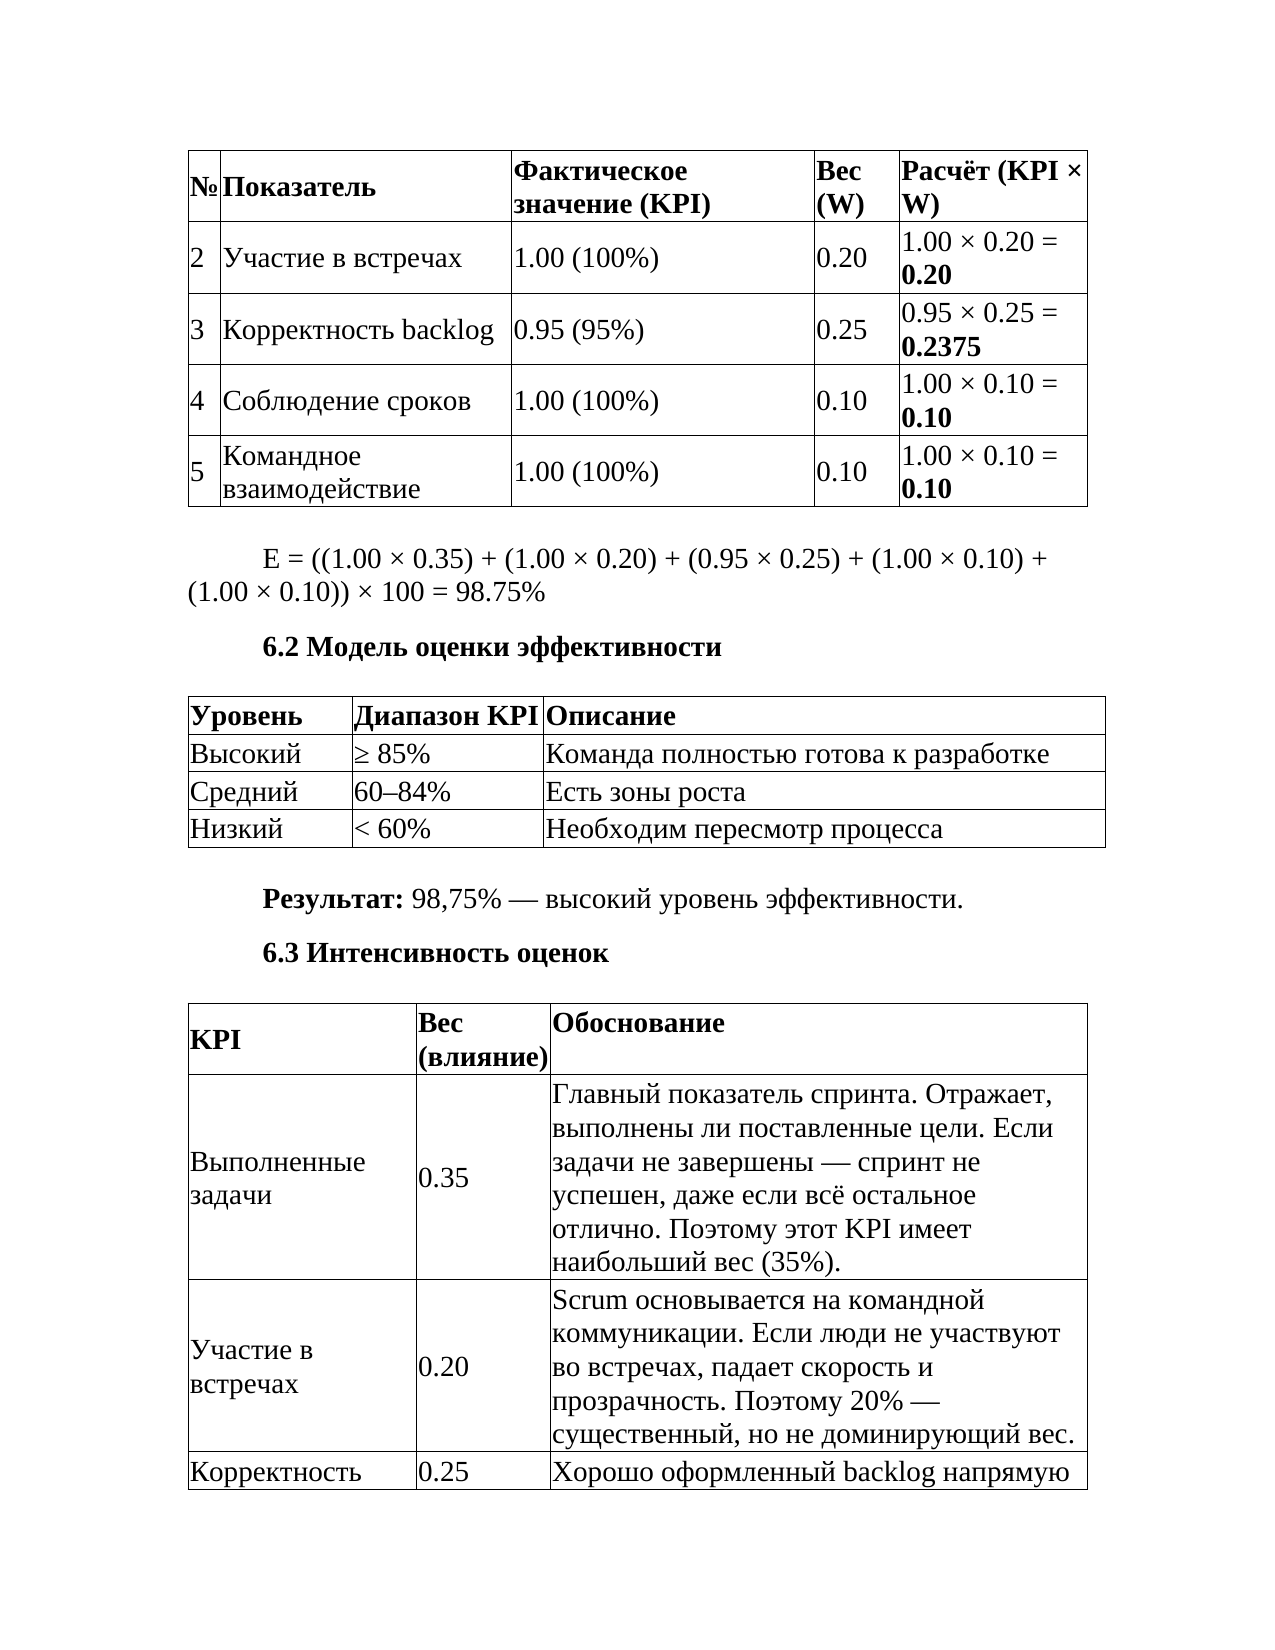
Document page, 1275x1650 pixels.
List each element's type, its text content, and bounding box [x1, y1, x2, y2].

table_cell 1.00 × 0.10 = 0.10 [900, 436, 1087, 506]
text E = ((1.00 × 0.35) + (1.00 × 0.20) + (0.95 × 0.25) + (1.00 × 0.10) + (1.00 × 0.10)) × 100 = 98.75% [187, 541, 1087, 608]
table_cell 1.00 × 0.20 = 0.20 [900, 222, 1087, 292]
table_cell 0.25 [417, 1452, 550, 1489]
table_cell Средний [189, 772, 352, 809]
table_cell 3 [189, 294, 220, 364]
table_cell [551, 1452, 1087, 1489]
table_header Вес (W) [815, 151, 899, 221]
table_cell Выполненные задачи [189, 1075, 416, 1279]
table_header KPI [189, 1004, 416, 1074]
table_cell 1.00 (100%) [512, 222, 814, 292]
table_cell 0.10 [815, 436, 899, 506]
table_header Описание [544, 697, 1105, 733]
table_cell Низкий [189, 810, 352, 847]
subtitle 6.3 Интенсивность оценок [262, 936, 1087, 969]
table_header Уровень [189, 697, 352, 733]
table_cell 0.25 [815, 294, 899, 364]
subtitle 6.2 Модель оценки эффективности [187, 629, 1087, 662]
table_cell 2 [189, 222, 220, 292]
table_cell 0.95 (95%) [512, 294, 814, 364]
table_cell 1.00 (100%) [512, 436, 814, 506]
table_header № [189, 151, 220, 221]
table_header Диапазон KPI [353, 697, 543, 733]
table_cell 60–84% [353, 772, 543, 809]
table_cell 0.20 [417, 1280, 550, 1451]
table_cell Участие в встречах [189, 1280, 416, 1451]
table_header Вес (влияние) [417, 1004, 550, 1074]
table_cell Scrum основывается на командной коммуникации. Если люди не участвуют во встречах, падает скорость и прозрачность. Поэтому 20% — существенный, но не доминирующий вес. [551, 1280, 1087, 1451]
table_cell < 60% [353, 810, 543, 847]
table_cell 0.35 [417, 1075, 550, 1279]
table_cell Высокий [189, 735, 352, 771]
table_cell 0.20 [815, 222, 899, 292]
table_cell Необходим пересмотр процесса [544, 810, 1105, 847]
table_cell 5 [189, 436, 220, 506]
table_header Обоснование [551, 1004, 1087, 1074]
table_header Расчёт (KPI × W) [900, 151, 1087, 221]
table_cell 0.95 × 0.25 = 0.2375 [900, 294, 1087, 364]
table_cell Участие в встречах [221, 222, 511, 292]
text Результат: 98,75% — высокий уровень эффективности. [187, 881, 1087, 915]
table_cell 0.10 [815, 365, 899, 435]
table_cell Корректность backlog [189, 1452, 416, 1489]
table_cell Есть зоны роста [544, 772, 1105, 809]
table_cell Командное взаимодействие [221, 436, 511, 506]
table_header Показатель [221, 151, 511, 221]
table_cell Команда полностью готова к разработке [544, 735, 1105, 771]
table_cell Корректность backlog [221, 294, 511, 364]
table_header Фактическое значение (KPI) [512, 151, 814, 221]
table_cell Соблюдение сроков [221, 365, 511, 435]
table_cell 1.00 (100%) [512, 365, 814, 435]
table_cell 4 [189, 365, 220, 435]
table_cell ≥ 85% [353, 735, 543, 771]
table_cell Главный показатель спринта. Отражает, выполнены ли поставленные цели. Если задачи не завершены — спринт не успешен, даже если всё остальное отлично. Поэтому этот KPI имеет наибольший вес (35%). [551, 1075, 1087, 1279]
table_cell 1.00 × 0.10 = 0.10 [900, 365, 1087, 435]
